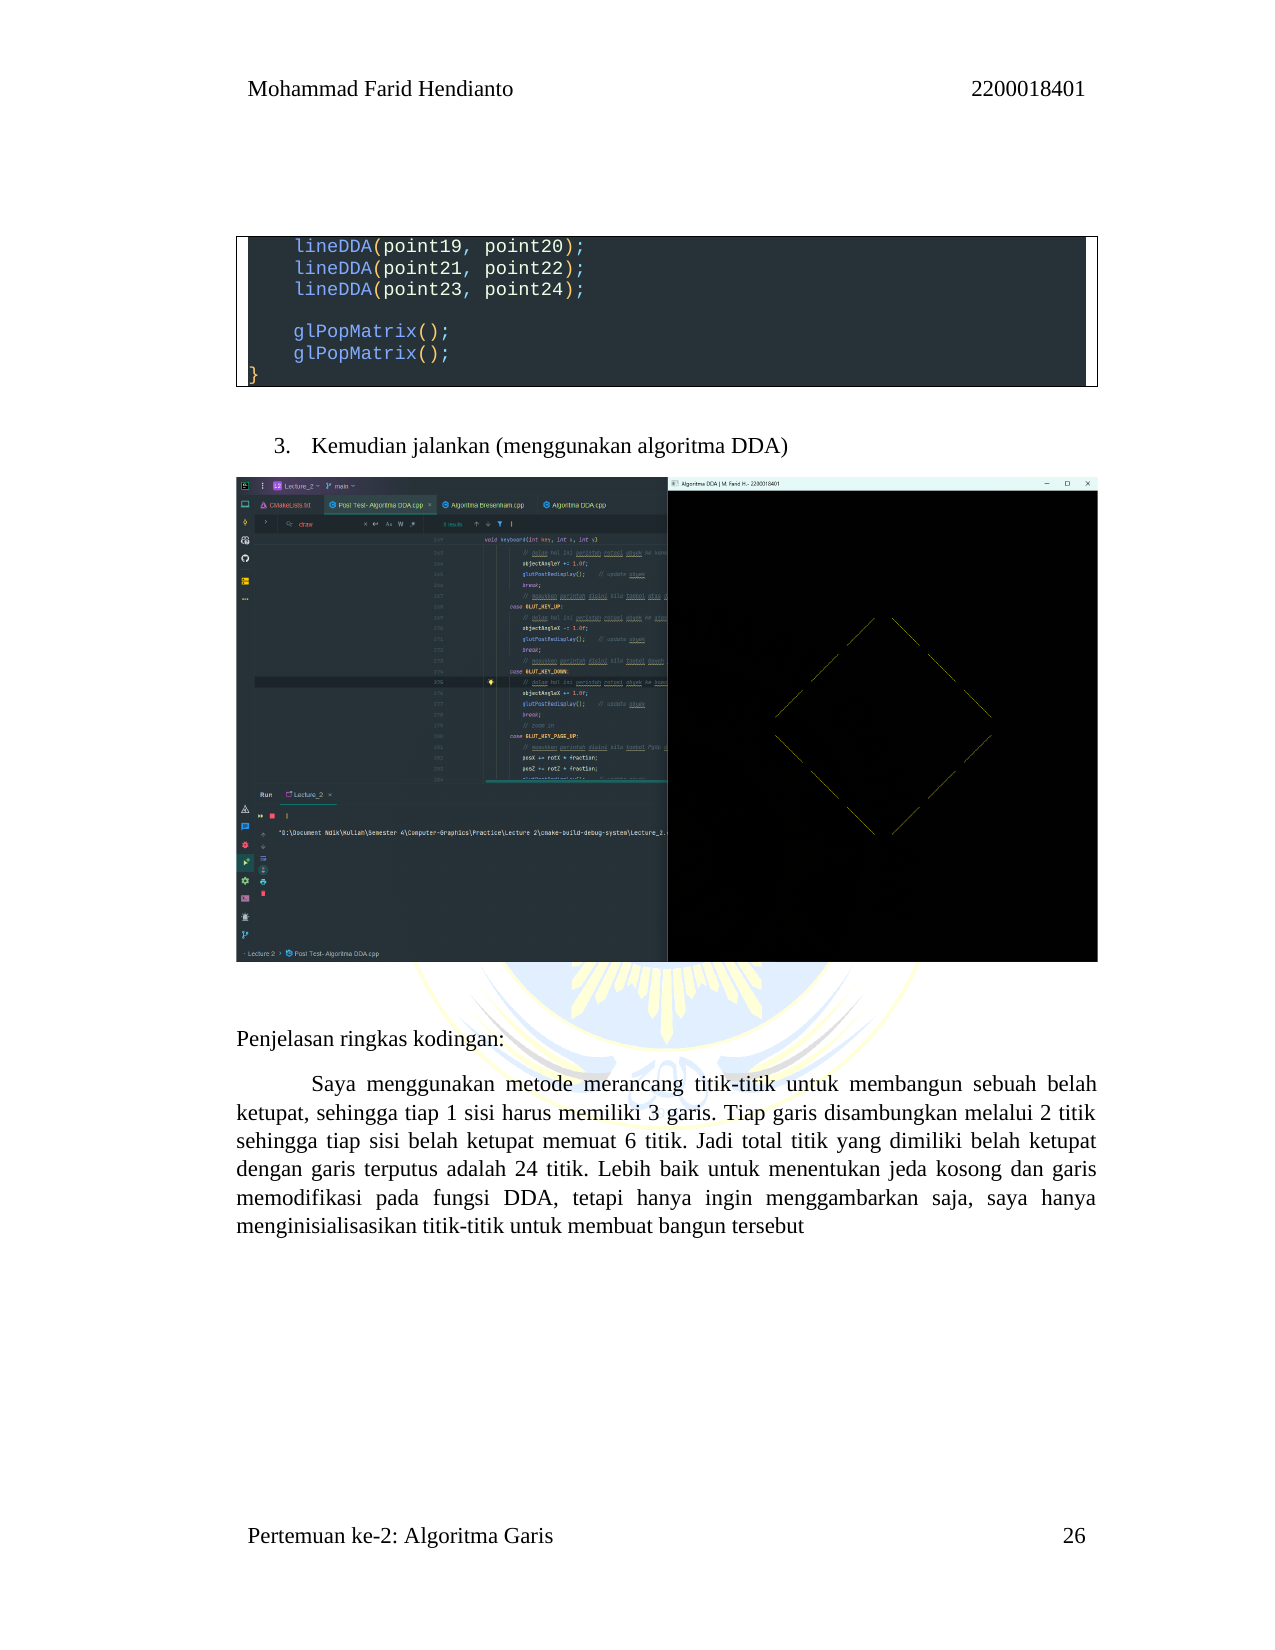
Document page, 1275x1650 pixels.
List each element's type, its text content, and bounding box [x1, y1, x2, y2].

picture [236, 477, 1098, 962]
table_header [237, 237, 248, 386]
list Kemudian jalankan (menggunakan algoritma DDA) [274, 432, 1098, 458]
text Penjelasan ringkas kodingan: [236, 1025, 1098, 1051]
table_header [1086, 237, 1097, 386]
text Saya menggunakan metode merancang titik-titik untuk membangun sebuah belah ketupat, sehingga tiap 1 sisi harus memiliki 3 garis. Tiap garis disambungkan melalui 2 titik sehingga tiap sisi belah ketupat memuat 6 titik. Jadi total titik yang dimiliki belah ketupat dengan garis terputus adalah 24 titik. Lebih baik untuk menentukan jeda kosong dan garis memodifikasi pada fungsi DDA, tetapi hanya ingin menggambarkan saja, saya hanya menginisialisasikan titik-titik untuk membuat bangun tersebut [236, 1070, 1098, 1239]
